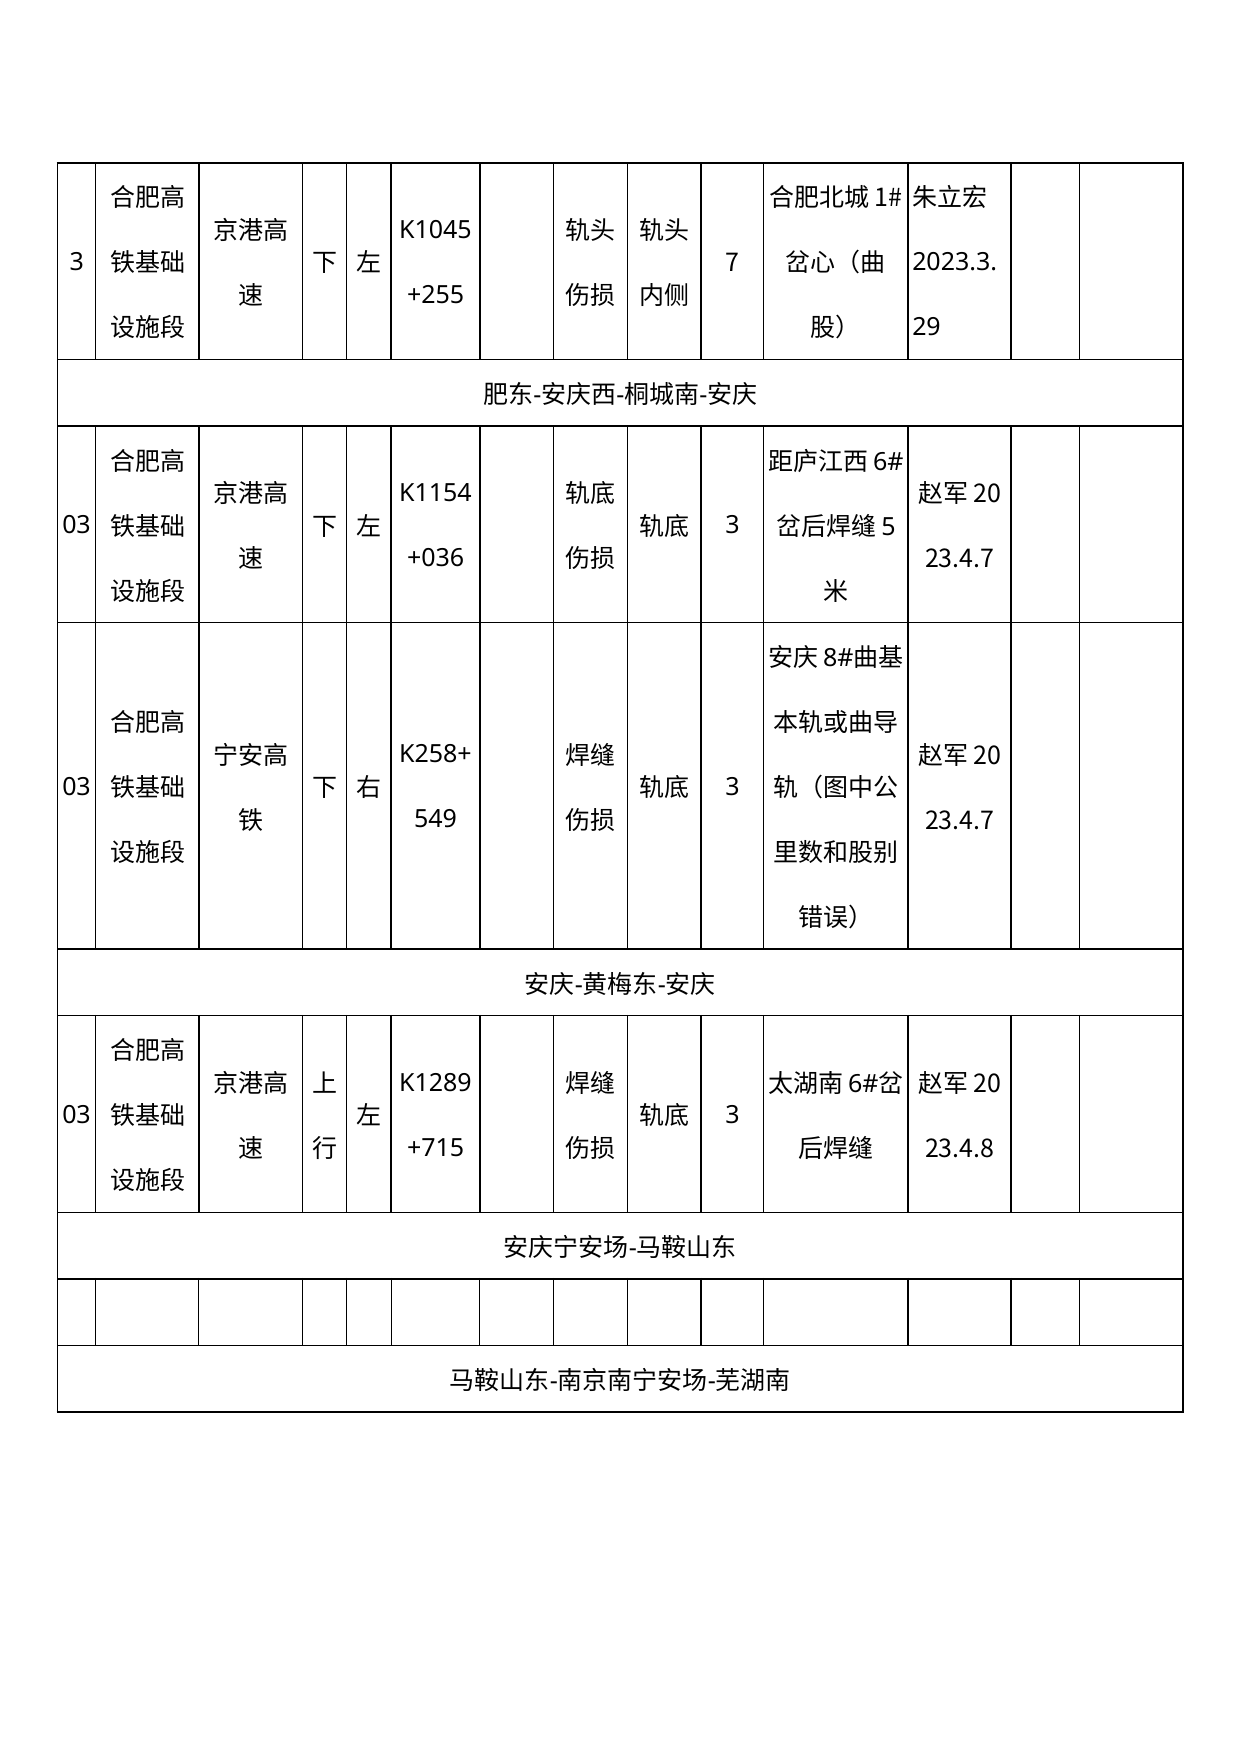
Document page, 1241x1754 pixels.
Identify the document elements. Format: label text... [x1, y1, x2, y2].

table_cell 下 [303, 164, 346, 358]
table_cell [702, 1280, 763, 1344]
table_cell 下 [303, 427, 346, 622]
table_cell 宁安高铁 [200, 623, 302, 948]
table_cell 3 [702, 1016, 763, 1211]
table_cell 安庆宁安场-马鞍山东 [58, 1213, 1182, 1278]
table_cell [199, 1280, 302, 1344]
table_cell 轨底 [628, 623, 700, 948]
table_cell 合肥北城1#岔心（曲股） [764, 164, 907, 358]
table_cell 焊缝伤损 [554, 1016, 627, 1211]
table_cell [909, 1280, 1010, 1344]
table_cell 京港高速 [200, 164, 302, 358]
table_cell [1012, 1016, 1079, 1211]
table_cell 左 [347, 164, 390, 358]
table_cell 赵军2023.4.7 [909, 623, 1010, 948]
table_cell 3 [702, 427, 763, 622]
table_cell [1080, 623, 1182, 948]
table_cell [554, 1280, 627, 1344]
table_cell [1080, 1016, 1182, 1211]
table_cell 朱立宏2023.3.29 [909, 164, 1010, 358]
table_cell 距庐江西6#岔后焊缝5米 [764, 427, 907, 622]
table_cell [1012, 623, 1079, 948]
table_cell 安庆-黄梅东-安庆 [58, 950, 1182, 1015]
table_cell K1154+036 [392, 427, 479, 622]
table_cell 京港高速 [200, 1016, 302, 1211]
table_cell 京港高速 [200, 427, 302, 622]
table_cell [96, 1280, 198, 1344]
table_cell [481, 1016, 553, 1211]
table_cell 肥东-安庆西-桐城南-安庆 [58, 360, 1182, 425]
table_cell 03 [58, 427, 95, 622]
table_cell 03 [58, 623, 95, 948]
table_cell 合肥高铁基础设施段 [96, 1016, 198, 1211]
table_cell K1289+715 [392, 1016, 479, 1211]
table_cell [1012, 427, 1079, 622]
table_cell 3 [58, 164, 95, 358]
table_cell 上行 [303, 1016, 346, 1211]
table_cell [58, 1280, 95, 1344]
table_cell 7 [702, 164, 763, 358]
table_cell 合肥高铁基础设施段 [96, 164, 198, 358]
table_cell K1045+255 [392, 164, 479, 358]
table_cell [481, 164, 553, 358]
table_cell 左 [347, 427, 390, 622]
table_cell 下 [303, 623, 346, 948]
table_cell [347, 1280, 391, 1344]
table_cell 轨底 [628, 1016, 700, 1211]
table_cell [1012, 164, 1079, 358]
table_cell [392, 1280, 479, 1344]
table_cell 安庆8#曲基本轨或曲导轨（图中公里数和股别错误） [764, 623, 907, 948]
table_cell [1080, 427, 1182, 622]
table_cell 焊缝伤损 [554, 623, 627, 948]
table_cell 3 [702, 623, 763, 948]
table_cell [1080, 1280, 1182, 1344]
table_cell [764, 1280, 907, 1344]
table_cell [1012, 1280, 1079, 1344]
table_cell 右 [347, 623, 390, 948]
table_cell 左 [347, 1016, 390, 1211]
table_cell 马鞍山东-南京南宁安场-芜湖南 [58, 1346, 1182, 1411]
table_cell 赵军2023.4.7 [909, 427, 1010, 622]
table_cell [480, 1280, 553, 1344]
table_cell [481, 427, 553, 622]
table_cell K258+549 [392, 623, 479, 948]
table_cell 轨头内侧 [628, 164, 700, 358]
table_cell 轨头伤损 [554, 164, 627, 358]
table_cell [628, 1280, 700, 1344]
table_cell 合肥高铁基础设施段 [96, 427, 198, 622]
table_cell 赵军2023.4.8 [909, 1016, 1010, 1211]
table_cell 轨底 [628, 427, 700, 622]
table_cell [303, 1280, 346, 1344]
table_cell [481, 623, 553, 948]
table_cell 03 [58, 1016, 95, 1211]
table_cell 合肥高铁基础设施段 [96, 623, 198, 948]
table_cell 太湖南6#岔后焊缝 [764, 1016, 907, 1211]
table_cell [1080, 164, 1182, 358]
table_cell 轨底伤损 [554, 427, 627, 622]
